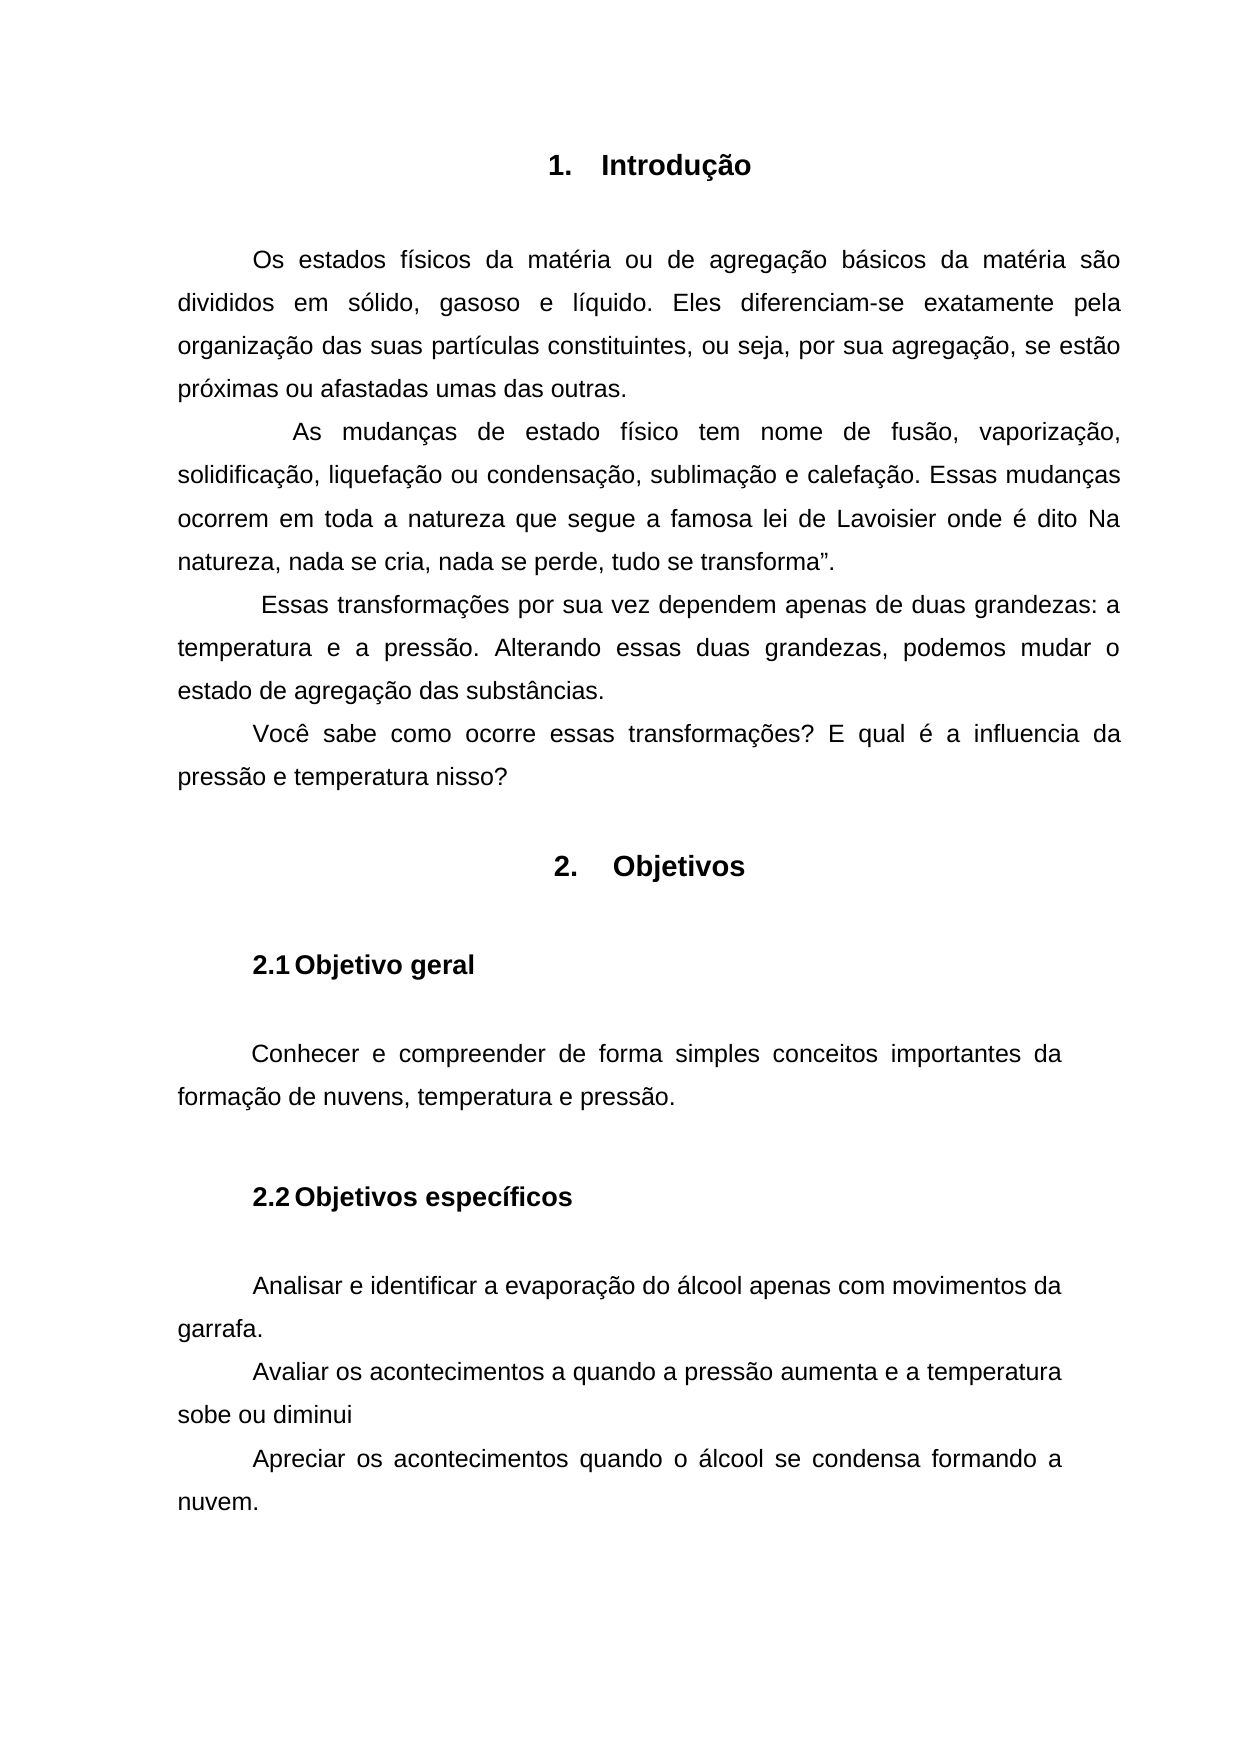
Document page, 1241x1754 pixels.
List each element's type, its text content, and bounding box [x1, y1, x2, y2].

text Conhecer e compreender de forma simples conceitos importantes da formação de nuvens, temperatura e pressão. [177, 1039, 1063, 1111]
text Apreciar os acontecimentos quando o álcool se condensa formando a nuvem. [177, 1444, 1063, 1516]
text Os estados físicos da matéria ou de agregação básicos da matéria são divididos em sólido, gasoso e líquido. Eles diferenciam-se exatamente pela organização das suas partículas constituintes, ou seja, por sua agregação, se estão próximas ou afastadas umas das outras. [177, 245, 1122, 403]
list Objetivo geral [252, 949, 1122, 981]
text Essas transformações por sua vez dependem apenas de duas grandezas: a temperatura e a pressão. Alterando essas duas grandezas, podemos mudar o estado de agregação das substâncias. [177, 590, 1122, 705]
text Você sabe como ocorre essas transformações? E qual é a influencia da pressão e temperatura nisso? [177, 719, 1122, 791]
list Introdução [177, 148, 1122, 181]
text Analisar e identificar a evaporação do álcool apenas com movimentos da garrafa. [177, 1271, 1063, 1343]
list Objetivos específicos [252, 1181, 1122, 1212]
text Avaliar os acontecimentos a quando a pressão aumenta e a temperatura sobe ou diminui [177, 1357, 1063, 1429]
text As mudanças de estado físico tem nome de fusão, vaporização, solidificação, liquefação ou condensação, sublimação e calefação. Essas mudanças ocorrem em toda a natureza que segue a famosa lei de Lavoisier onde é dito Na natureza, nada se cria, nada se perde, tudo se transforma”. [177, 417, 1122, 576]
list Objetivos [177, 849, 1122, 882]
